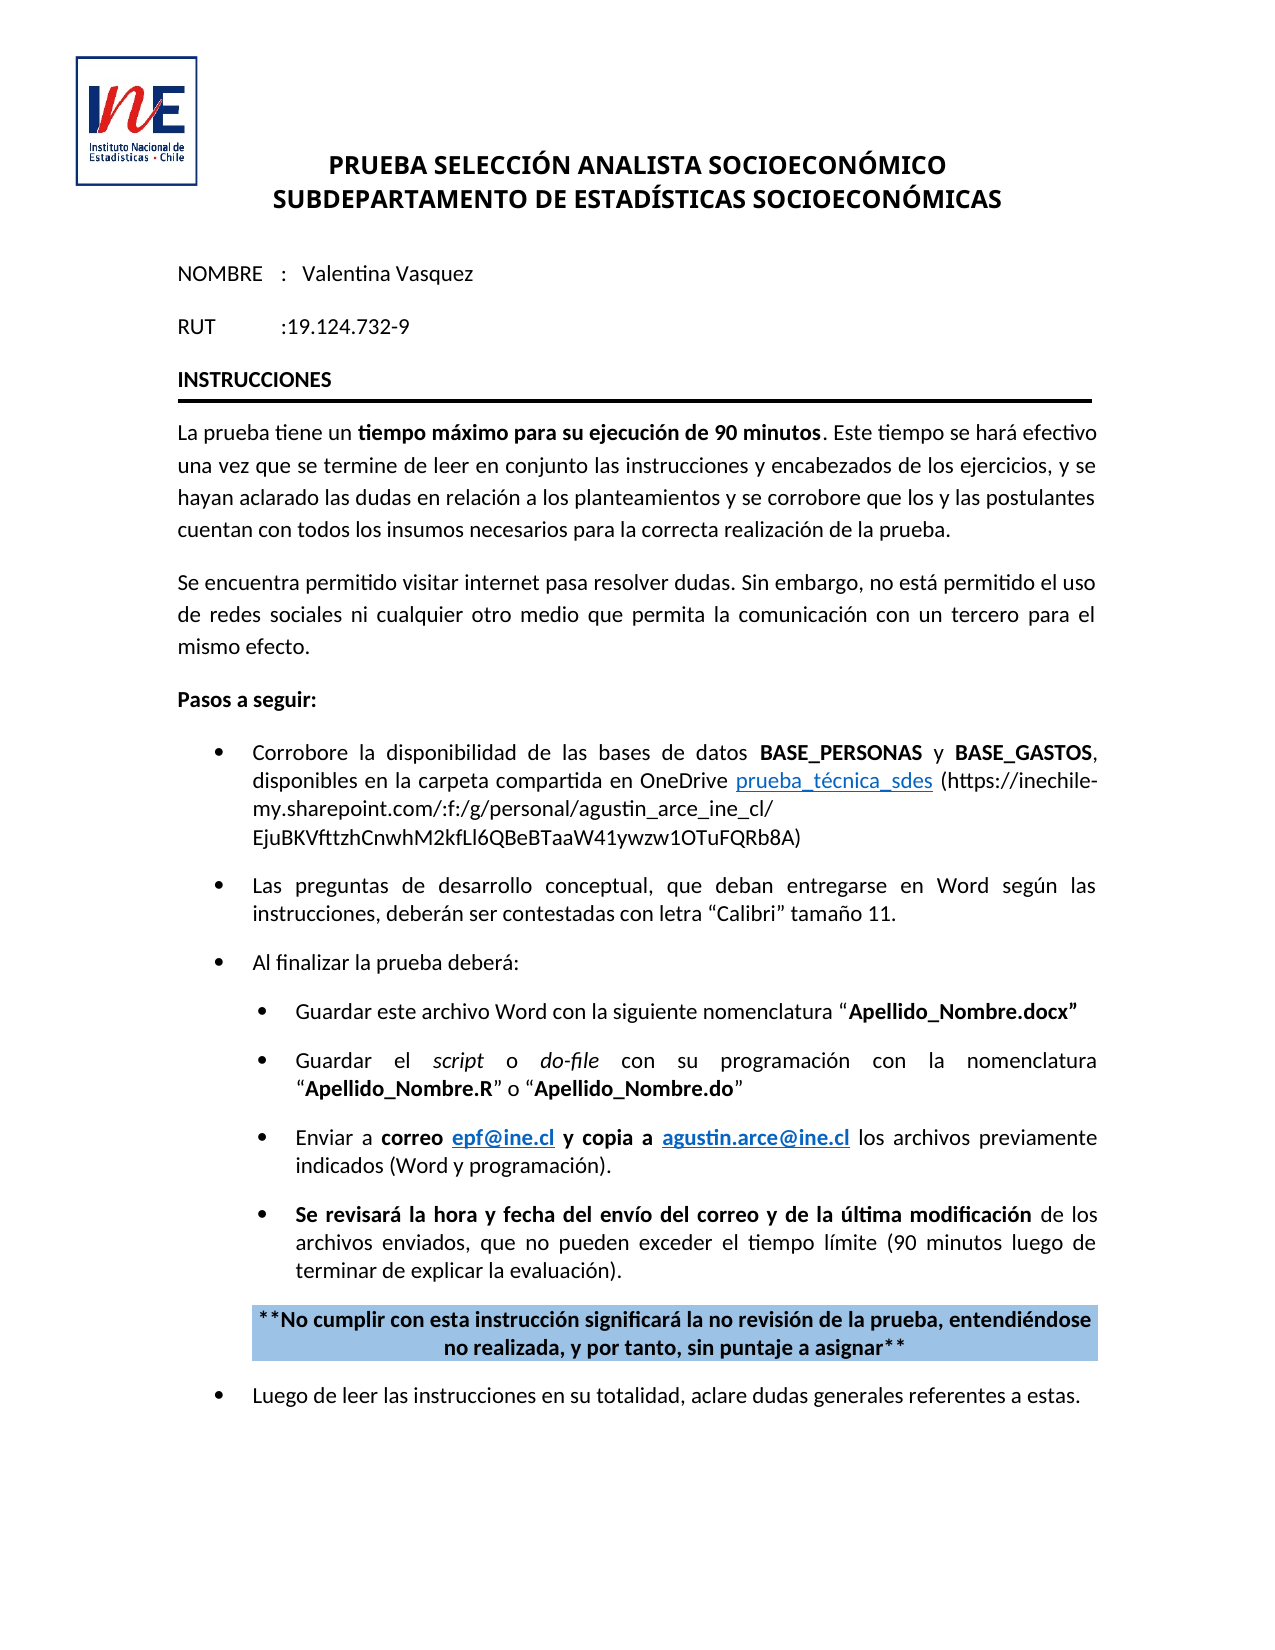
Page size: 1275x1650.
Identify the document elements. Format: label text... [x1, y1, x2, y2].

text SUBDEPARTAMENTO DE ESTADÍSTICAS SOCIOECONÓMICAS [177, 182, 1098, 216]
text Pasos a seguir: [177, 686, 1098, 713]
list Enviar a correo epf@ine.cl y copia a agustin.arce@ine.cl los archivos previamente indicados (Word y programación). [258, 1123, 1098, 1179]
list **No cumplir con esta instrucción significará la no revisión de la prueba, entendiéndose no realizada, y por tanto, sin puntaje a asignar** [252, 1305, 1098, 1361]
text Se encuentra permitido visitar internet pasa resolver dudas. Sin embargo, no está permitido el uso de redes sociales ni cualquier otro medio que permita la comunicación con un tercero para el mismo efecto. [177, 568, 1098, 661]
text La prueba tiene un tiempo máximo para su ejecución de 90 minutos. Este tiempo se hará efectivo una vez que se termine de leer en conjunto las instrucciones y encabezados de los ejercicios, y se hayan aclarado las dudas en relación a los planteamientos y se corrobore que los y las postulantes cuentan con todos los insumos necesarios para la correcta realización de la prueba. [177, 418, 1098, 543]
text NOMBRE : Valentina Vasquez [177, 259, 1098, 287]
list Las preguntas de desarrollo conceptual, que deban entregarse en Word según las instrucciones, deberán ser contestadas con letra “Calibri” tamaño 11. [215, 871, 1098, 927]
list Al finalizar la prueba deberá: [215, 948, 1098, 976]
list Se revisará la hora y fecha del envío del correo y de la última modificación de los archivos enviados, que no pueden exceder el tiempo límite (90 minutos luego de terminar de explicar la evaluación). [258, 1200, 1098, 1284]
list Luego de leer las instrucciones en su totalidad, aclare dudas generales referentes a estas. [215, 1382, 1098, 1409]
text PRUEBA SELECCIÓN ANALISTA SOCIOECONÓMICO [177, 148, 1098, 182]
picture [75, 56, 198, 186]
list Guardar el script o do-file con su programación con la nomenclatura “Apellido_Nombre.R” o “Apellido_Nombre.do” [258, 1046, 1098, 1102]
text INSTRUCCIONES [177, 366, 1098, 393]
list Corrobore la disponibilidad de las bases de datos BASE_PERSONAS y BASE_GASTOS, disponibles en la carpeta compartida en OneDrive prueba_técnica_sdes (https://inechile-my.sharepoint.com/:f:/g/personal/agustin_arce_ine_cl/EjuBKVfttzhCnwhM2kfLl6QBeBTaaW41ywzw1OTuFQRb8A) [215, 738, 1098, 851]
text RUT :19.124.732-9 [177, 312, 1098, 341]
list Guardar este archivo Word con la siguiente nomenclatura “Apellido_Nombre.docx” [258, 997, 1098, 1025]
